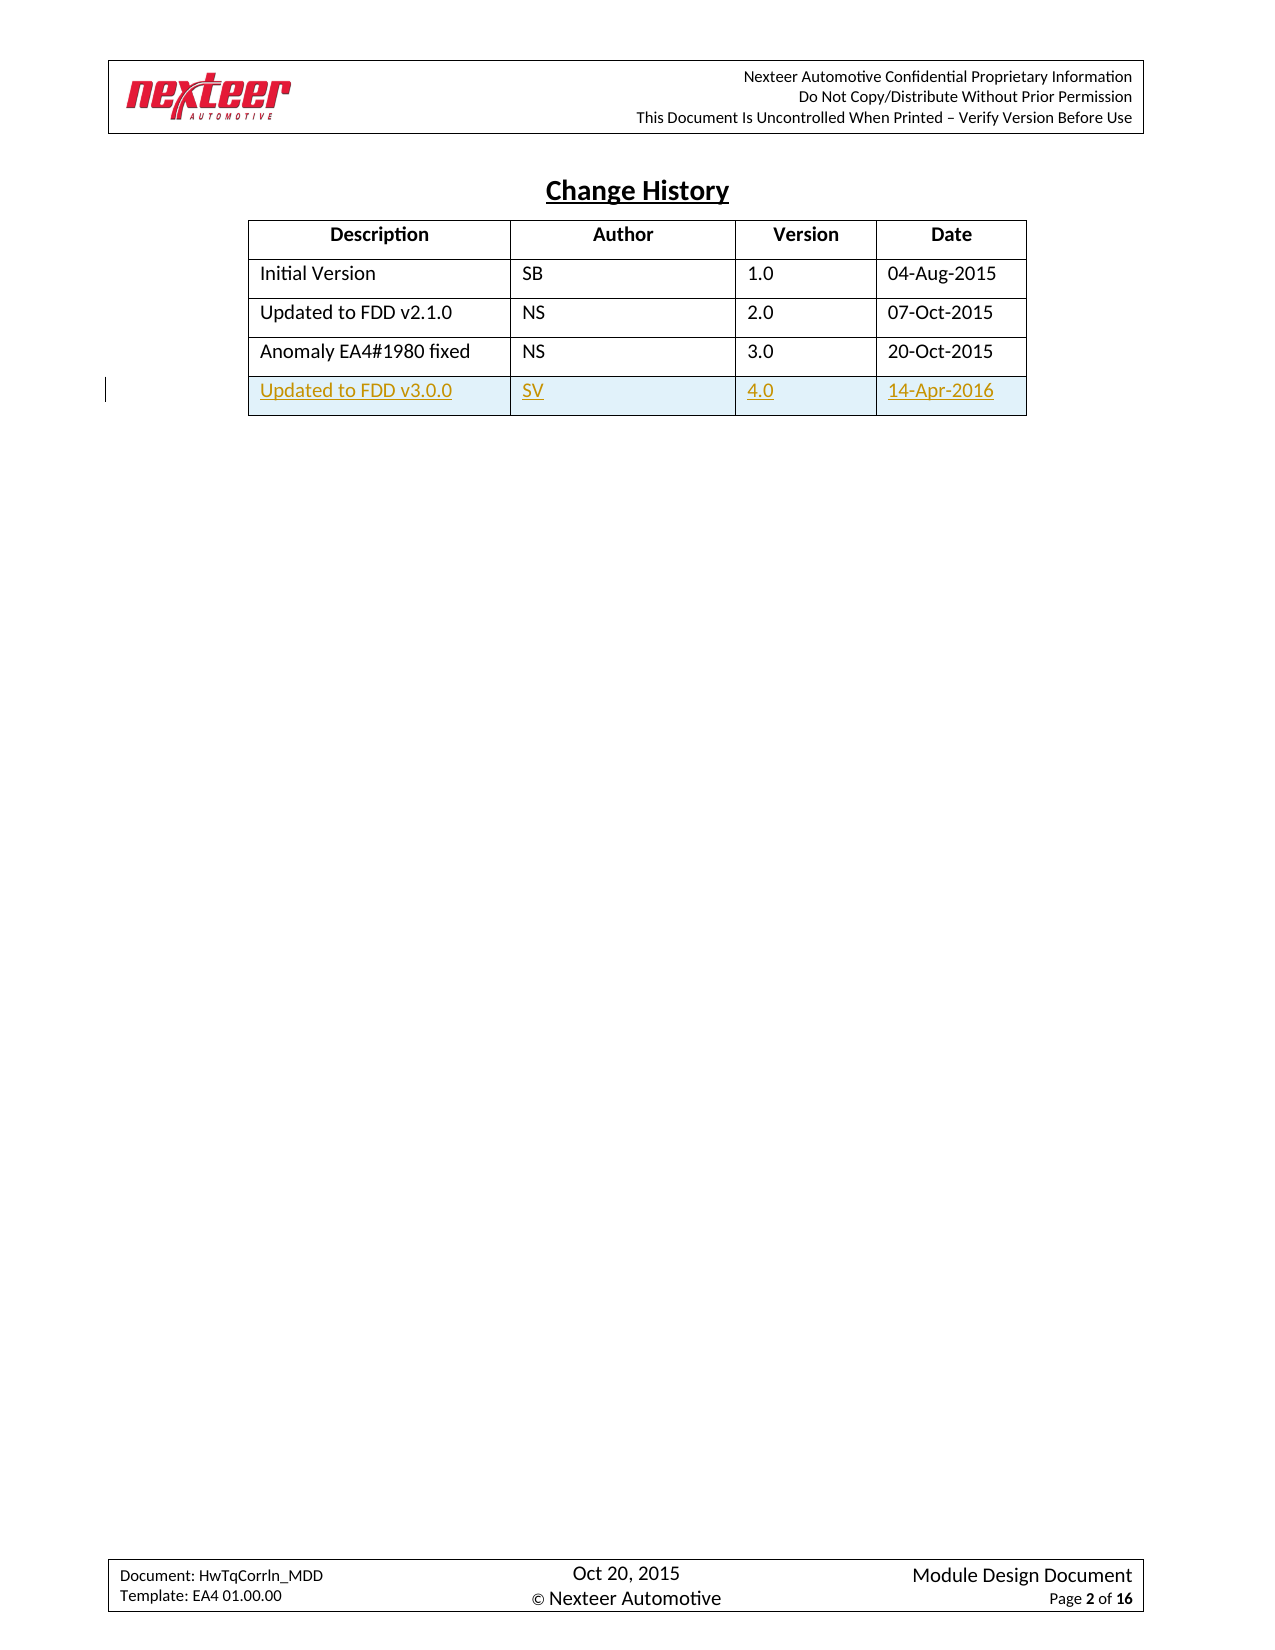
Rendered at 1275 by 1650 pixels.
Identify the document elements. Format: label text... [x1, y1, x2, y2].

table_cell NS [511, 338, 735, 376]
picture [120, 61, 295, 133]
table_cell Updated to FDD v2.1.0 [249, 299, 510, 337]
table_cell 3.0 [736, 338, 876, 376]
table_cell 20-Oct-2015 [877, 338, 1026, 376]
table_cell SB [511, 260, 735, 298]
table_cell 04-Aug-2015 [877, 260, 1026, 298]
table_header Date [877, 221, 1026, 259]
table_cell 2.0 [736, 299, 876, 337]
table_header Description [249, 221, 510, 259]
table_header Version [736, 221, 876, 259]
table_cell Anomaly EA4#1980 fixed [249, 338, 510, 376]
table_cell Initial Version [249, 260, 510, 298]
table_cell 07-Oct-2015 [877, 299, 1026, 337]
text Saginaw, MI, USAChange History [120, 172, 1155, 207]
table_cell 1.0 [736, 260, 876, 298]
table_header Author [511, 221, 735, 259]
table_cell NS [511, 299, 735, 337]
